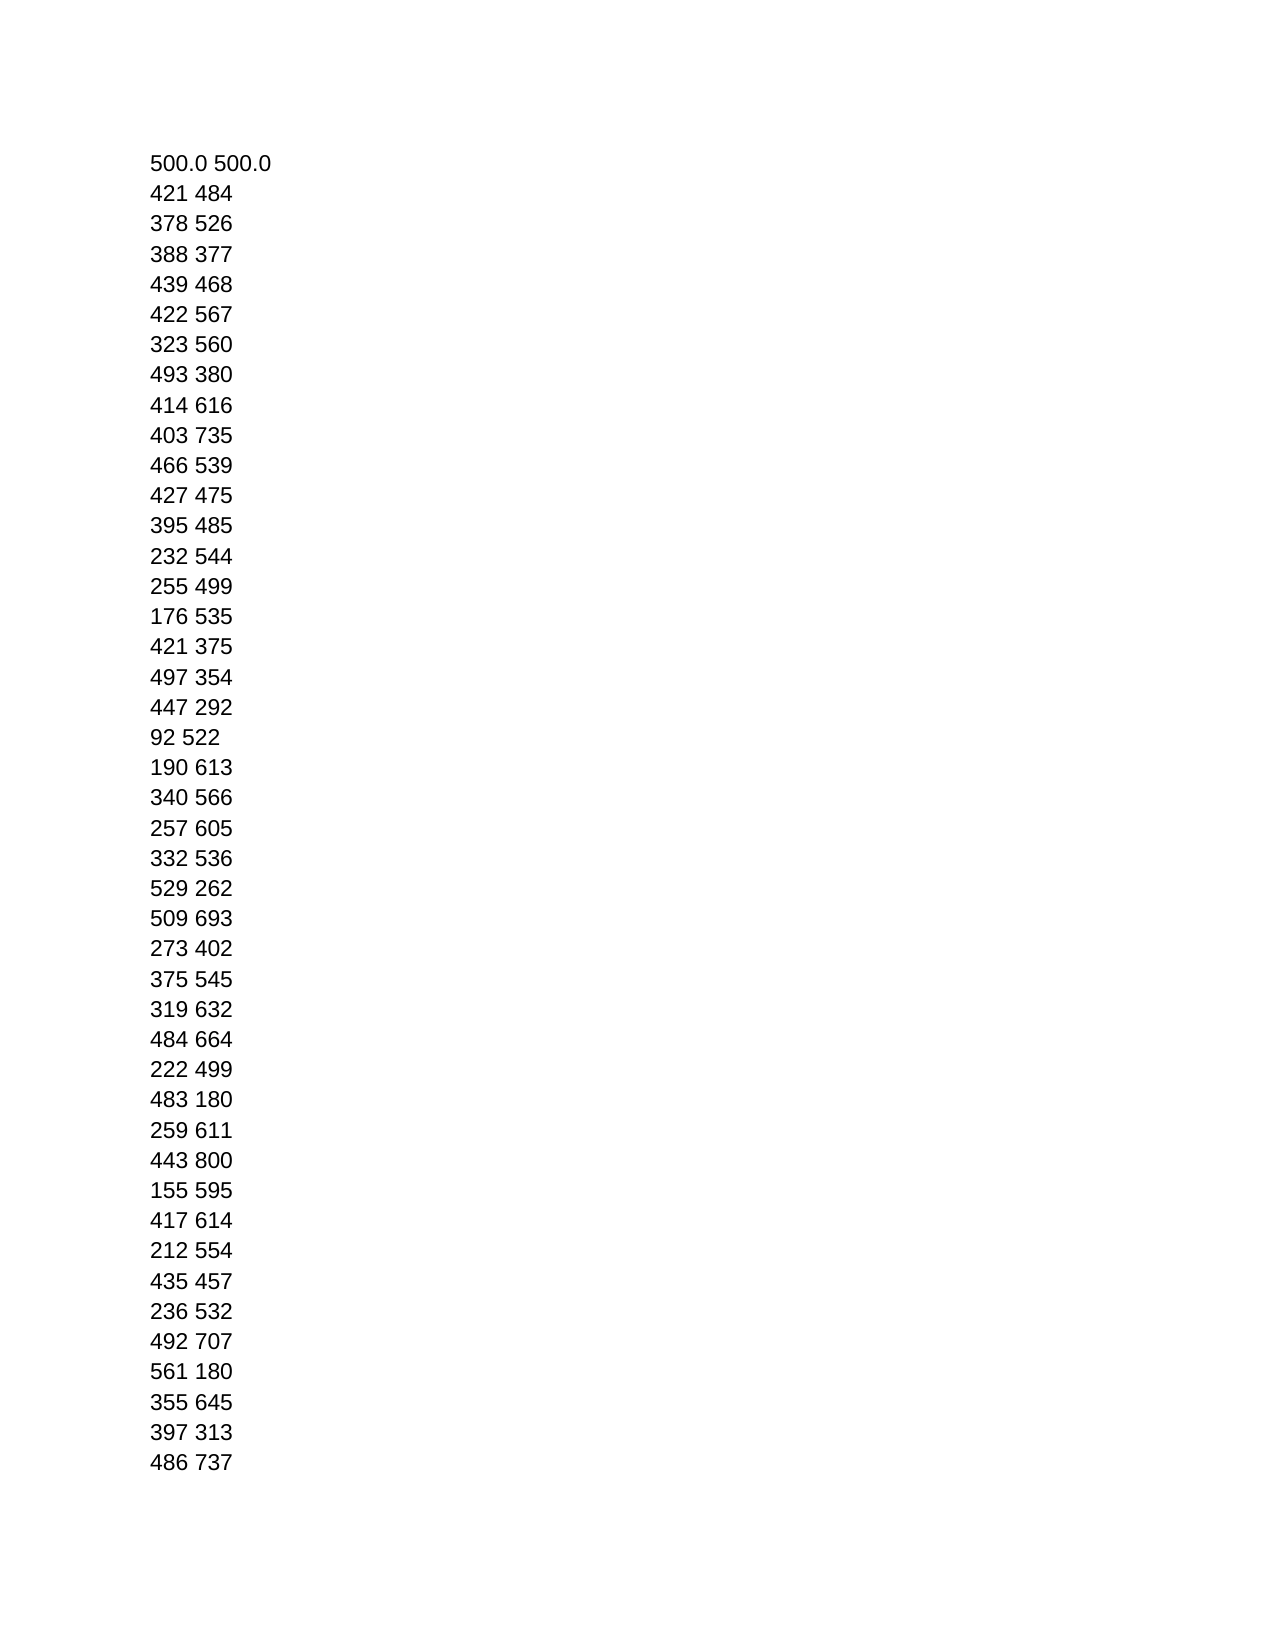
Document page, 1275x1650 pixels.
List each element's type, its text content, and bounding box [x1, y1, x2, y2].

text 232 544 [150, 543, 1125, 569]
text 492 707 [150, 1328, 1125, 1354]
text 378 526 [150, 210, 1125, 237]
text 422 567 [150, 301, 1125, 327]
text 561 180 [150, 1358, 1125, 1385]
text 355 645 [150, 1388, 1125, 1415]
text 447 292 [150, 694, 1125, 720]
text 483 180 [150, 1086, 1125, 1113]
text 421 484 [150, 180, 1125, 207]
text 466 539 [150, 452, 1125, 478]
text 497 354 [150, 663, 1125, 690]
text 484 664 [150, 1026, 1125, 1052]
text 435 457 [150, 1268, 1125, 1294]
text 397 313 [150, 1419, 1125, 1445]
text 439 468 [150, 271, 1125, 297]
text 417 614 [150, 1207, 1125, 1234]
text 414 616 [150, 392, 1125, 418]
text 340 566 [150, 784, 1125, 811]
text 323 560 [150, 331, 1125, 358]
text 222 499 [150, 1056, 1125, 1083]
text 500.0 500.0 [150, 150, 1125, 176]
text 509 693 [150, 905, 1125, 932]
text 375 545 [150, 966, 1125, 992]
text 493 380 [150, 361, 1125, 388]
text 259 611 [150, 1117, 1125, 1143]
text 332 536 [150, 845, 1125, 871]
text 403 735 [150, 422, 1125, 448]
text 176 535 [150, 603, 1125, 629]
text 319 632 [150, 996, 1125, 1022]
text 486 737 [150, 1449, 1125, 1475]
text 257 605 [150, 814, 1125, 841]
text 395 485 [150, 512, 1125, 539]
text 388 377 [150, 241, 1125, 267]
text 236 532 [150, 1298, 1125, 1324]
text 273 402 [150, 935, 1125, 962]
text 155 595 [150, 1177, 1125, 1203]
text 190 613 [150, 754, 1125, 781]
text 92 522 [150, 724, 1125, 750]
text 421 375 [150, 633, 1125, 660]
text 443 800 [150, 1147, 1125, 1173]
text 255 499 [150, 573, 1125, 599]
text 427 475 [150, 482, 1125, 509]
text 212 554 [150, 1237, 1125, 1264]
text 529 262 [150, 875, 1125, 901]
